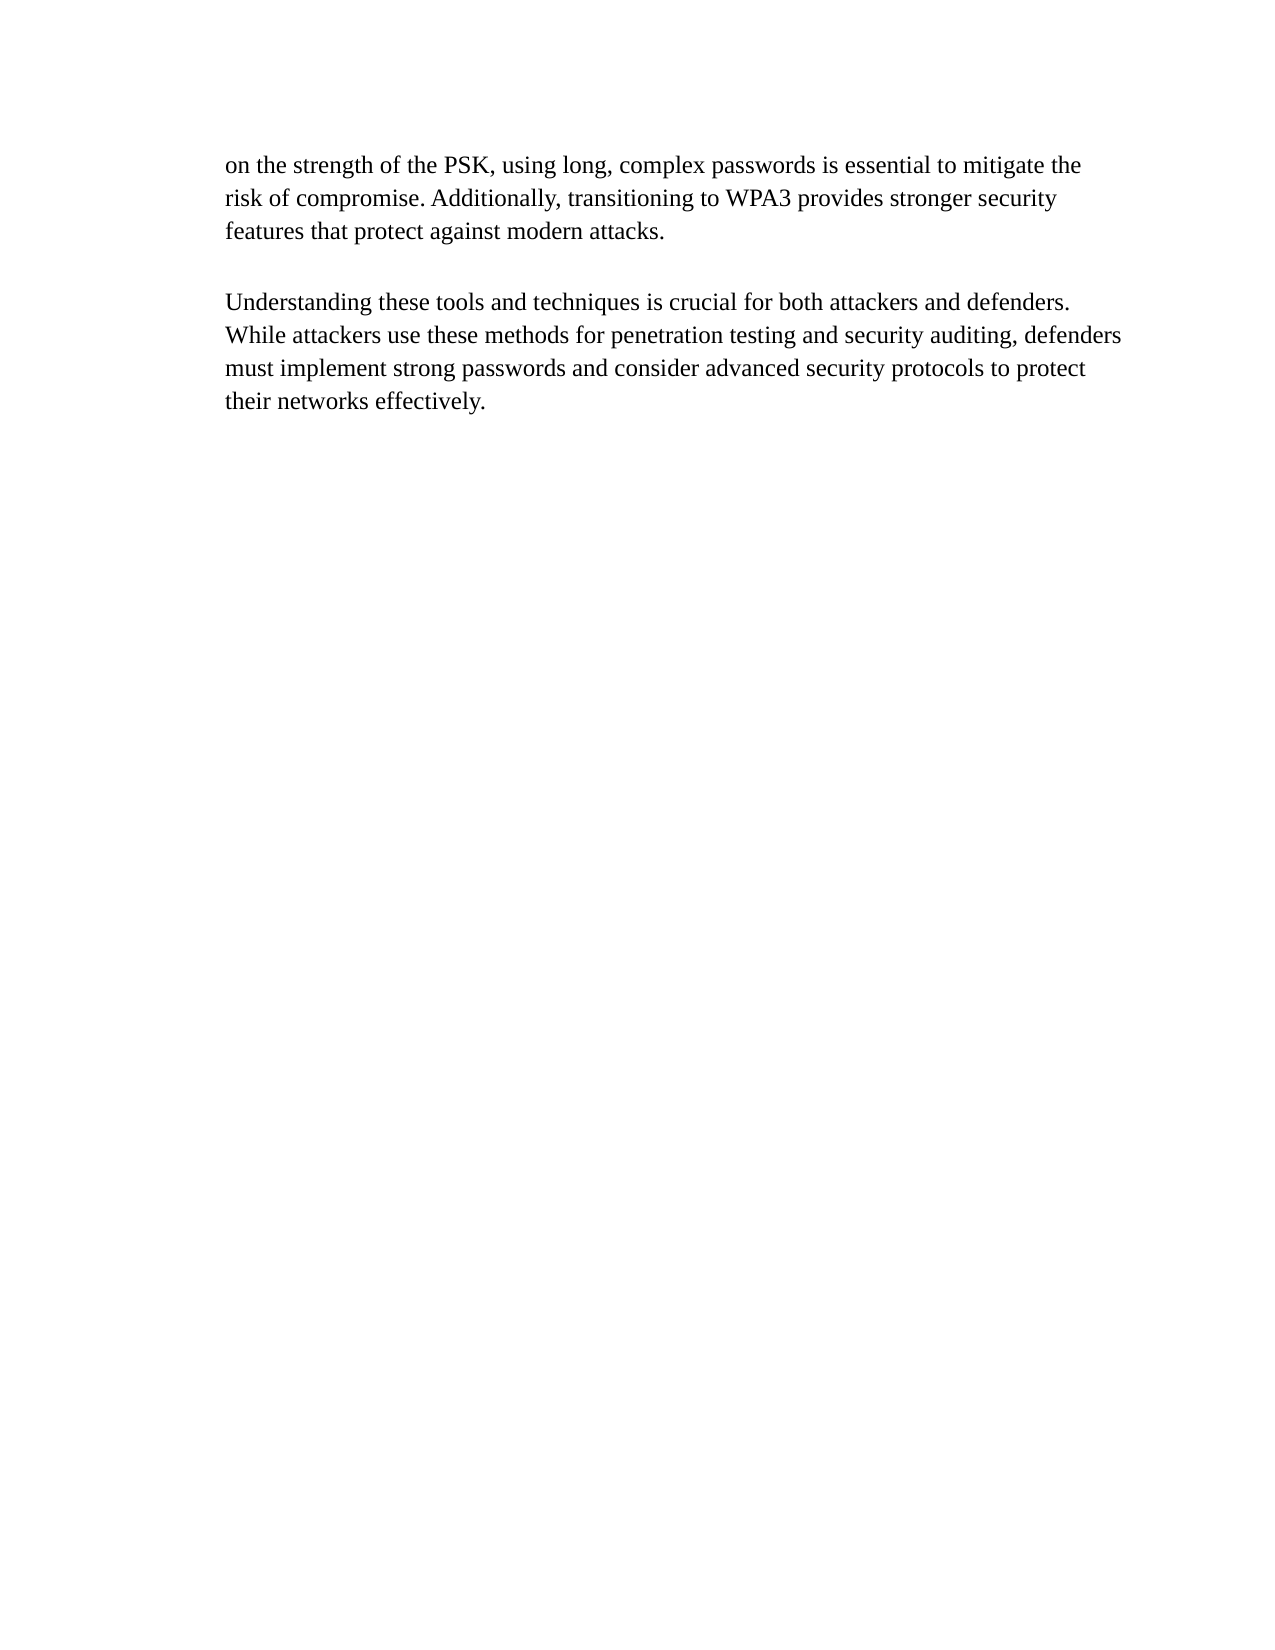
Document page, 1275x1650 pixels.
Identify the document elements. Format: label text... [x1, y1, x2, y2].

text Understanding these tools and techniques is crucial for both attackers and defenders. While attackers use these methods for penetration testing and security auditing, defenders must implement strong passwords and consider advanced security protocols to protect their networks effectively. [225, 249, 1125, 415]
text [225, 150, 1125, 245]
